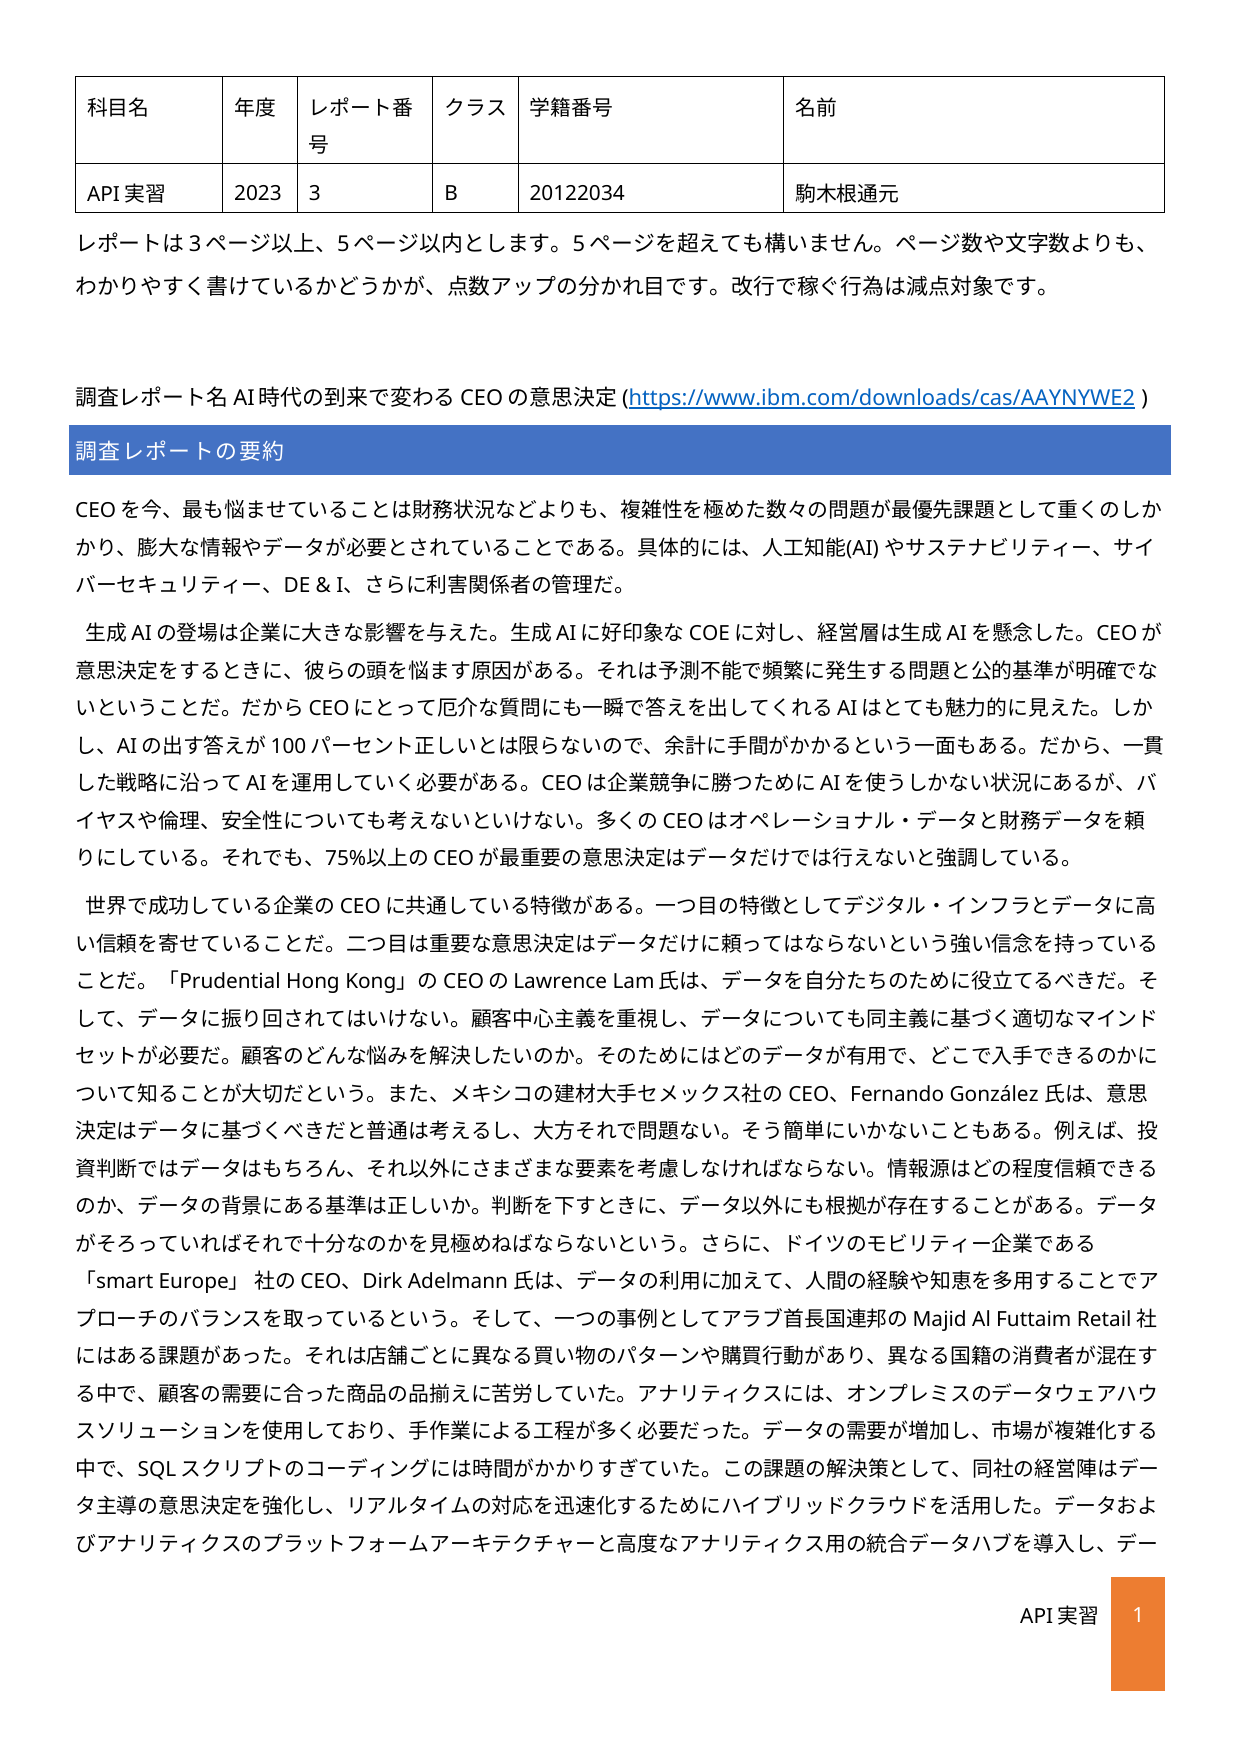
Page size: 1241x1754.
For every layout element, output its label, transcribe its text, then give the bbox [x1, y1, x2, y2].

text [75, 886, 1165, 1561]
table_cell 3 [298, 164, 432, 212]
table_cell B [433, 164, 518, 212]
table_cell API実習 [76, 164, 222, 212]
text CEOを今、最も悩ませていることは財務状況などよりも、複雑性を極めた数々の問題が最優先課題として重くのしかかり、膨大な情報やデータが必要とされていることである。具体的には、人工知能(AI) やサステナビリティー、サイバーセキュリティー、DE & I、さらに利害関係者の管理だ。 [75, 490, 1165, 603]
table_header 年度 [223, 77, 297, 163]
table_header 科目名 [76, 77, 222, 163]
table_header 名前 [784, 77, 1164, 163]
text 調査レポート名 AI時代の到来で変わるCEOの意思決定 (https://www.ibm.com/downloads/cas/AAYNYWE2 ) [75, 377, 1165, 414]
table_header クラス [433, 77, 518, 163]
table_header レポート番号 [298, 77, 432, 163]
table_cell 2023 [223, 164, 297, 212]
text 生成AIの登場は企業に大きな影響を与えた。生成AIに好印象なCOEに対し、経営層は生成AIを懸念した。CEOが意思決定をするときに、彼らの頭を悩ます原因がある。それは予測不能で頻繁に発生する問題と公的基準が明確でないということだ。だからCEOにとって厄介な質問にも一瞬で答えを出してくれるAIはとても魅力的に見えた。しかし、AIの出す答えが100パーセント正しいとは限らないので、余計に手間がかかるという一面もある。だから、一貫した戦略に沿ってAIを運用していく必要がある。CEOは企業競争に勝つためにAIを使うしかない状況にあるが、バイヤスや倫理、安全性についても考えないといけない。多くのCEOはオペレーショナル・データと財務データを頼りにしている。それでも、75%以上のCEOが最重要の意思決定はデータだけでは行えないと強調している。 [75, 613, 1165, 876]
table_cell 駒木根通元 [784, 164, 1164, 212]
subtitle 調査レポートの要約 [75, 431, 1165, 469]
table_cell 20122034 [519, 164, 783, 212]
text レポートは3ページ以上、5ページ以内とします。5ページを超えても構いません。ページ数や文字数よりも、わかりやすく書けているかどうかが、点数アップの分かれ目です。改行で稼ぐ行為は減点対象です。 [75, 223, 1165, 304]
table_header 学籍番号 [519, 77, 783, 163]
